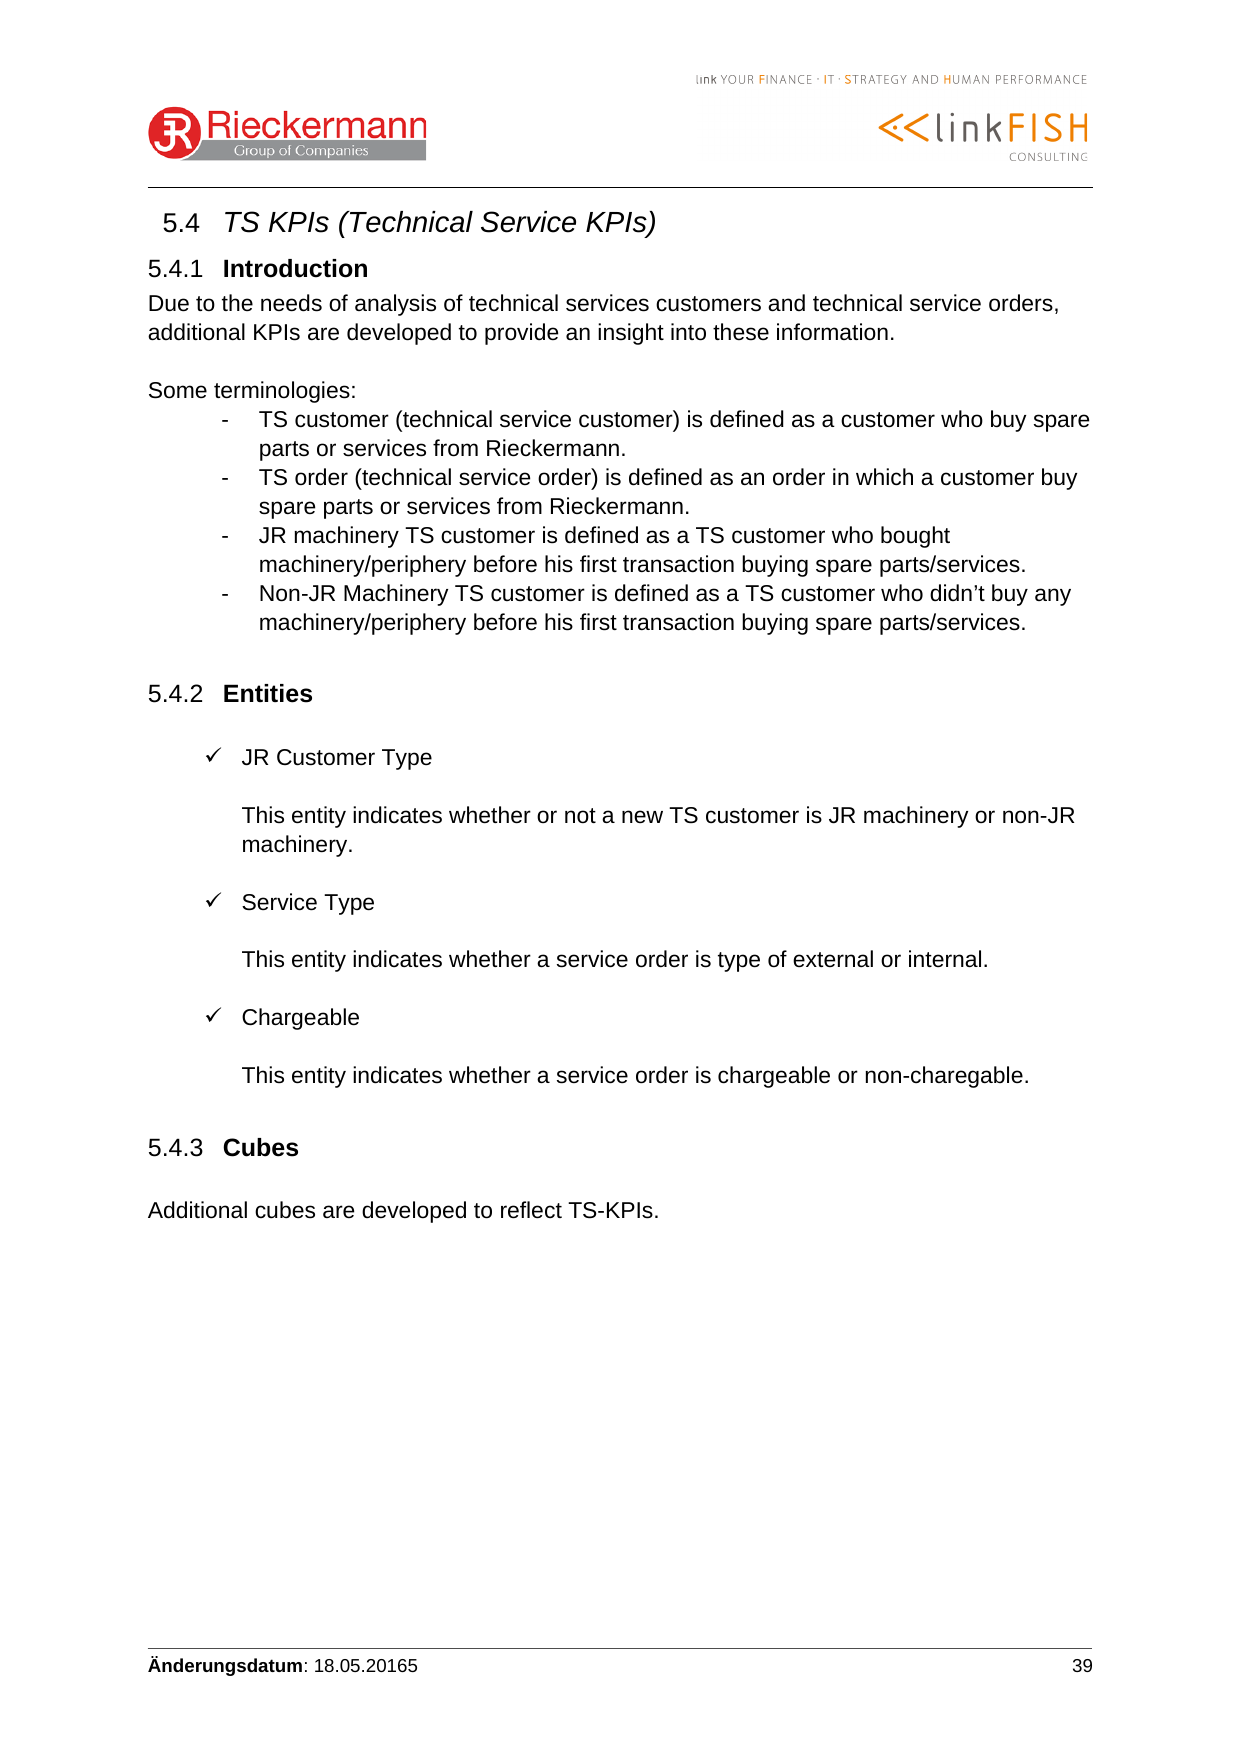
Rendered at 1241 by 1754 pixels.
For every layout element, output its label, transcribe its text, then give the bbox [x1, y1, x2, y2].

text This entity indicates whether a service order is chargeable or non-charegable. [241, 1062, 1092, 1089]
list Chargeable [204, 1004, 1092, 1031]
list JR machinery TS customer is defined as a TS customer who bought machinery/periphery before his first transaction buying spare parts/services. [221, 522, 1092, 577]
text Additional cubes are developed to reflect TS-KPIs. [148, 1197, 1092, 1224]
text Introduction [148, 254, 1092, 283]
subtitle TS KPIs (Technical Service KPIs) [162, 205, 1092, 238]
list JR Customer Type [204, 744, 1092, 770]
text Due to the needs of analysis of technical services customers and technical service orders, additional KPIs are developed to provide an insight into these information. [148, 290, 1092, 345]
list Non-JR Machinery TS customer is defined as a TS customer who didn’t buy any machinery/periphery before his first transaction buying spare parts/services. [221, 580, 1092, 635]
text This entity indicates whether a service order is type of external or internal. [241, 946, 1092, 973]
list TS order (technical service order) is defined as an order in which a customer buy spare parts or services from Rieckermann. [221, 464, 1092, 519]
list Service Type [204, 888, 1092, 915]
list TS customer (technical service customer) is defined as a customer who buy spare parts or services from Rieckermann. [221, 406, 1092, 461]
text Entities [148, 679, 1092, 708]
picture [147, 105, 427, 161]
text Cubes [148, 1133, 1092, 1161]
text This entity indicates whether or not a new TS customer is JR machinery or non-JR machinery. [241, 802, 1092, 857]
picture [696, 75, 1088, 161]
text Some terminologies: [148, 377, 1092, 403]
